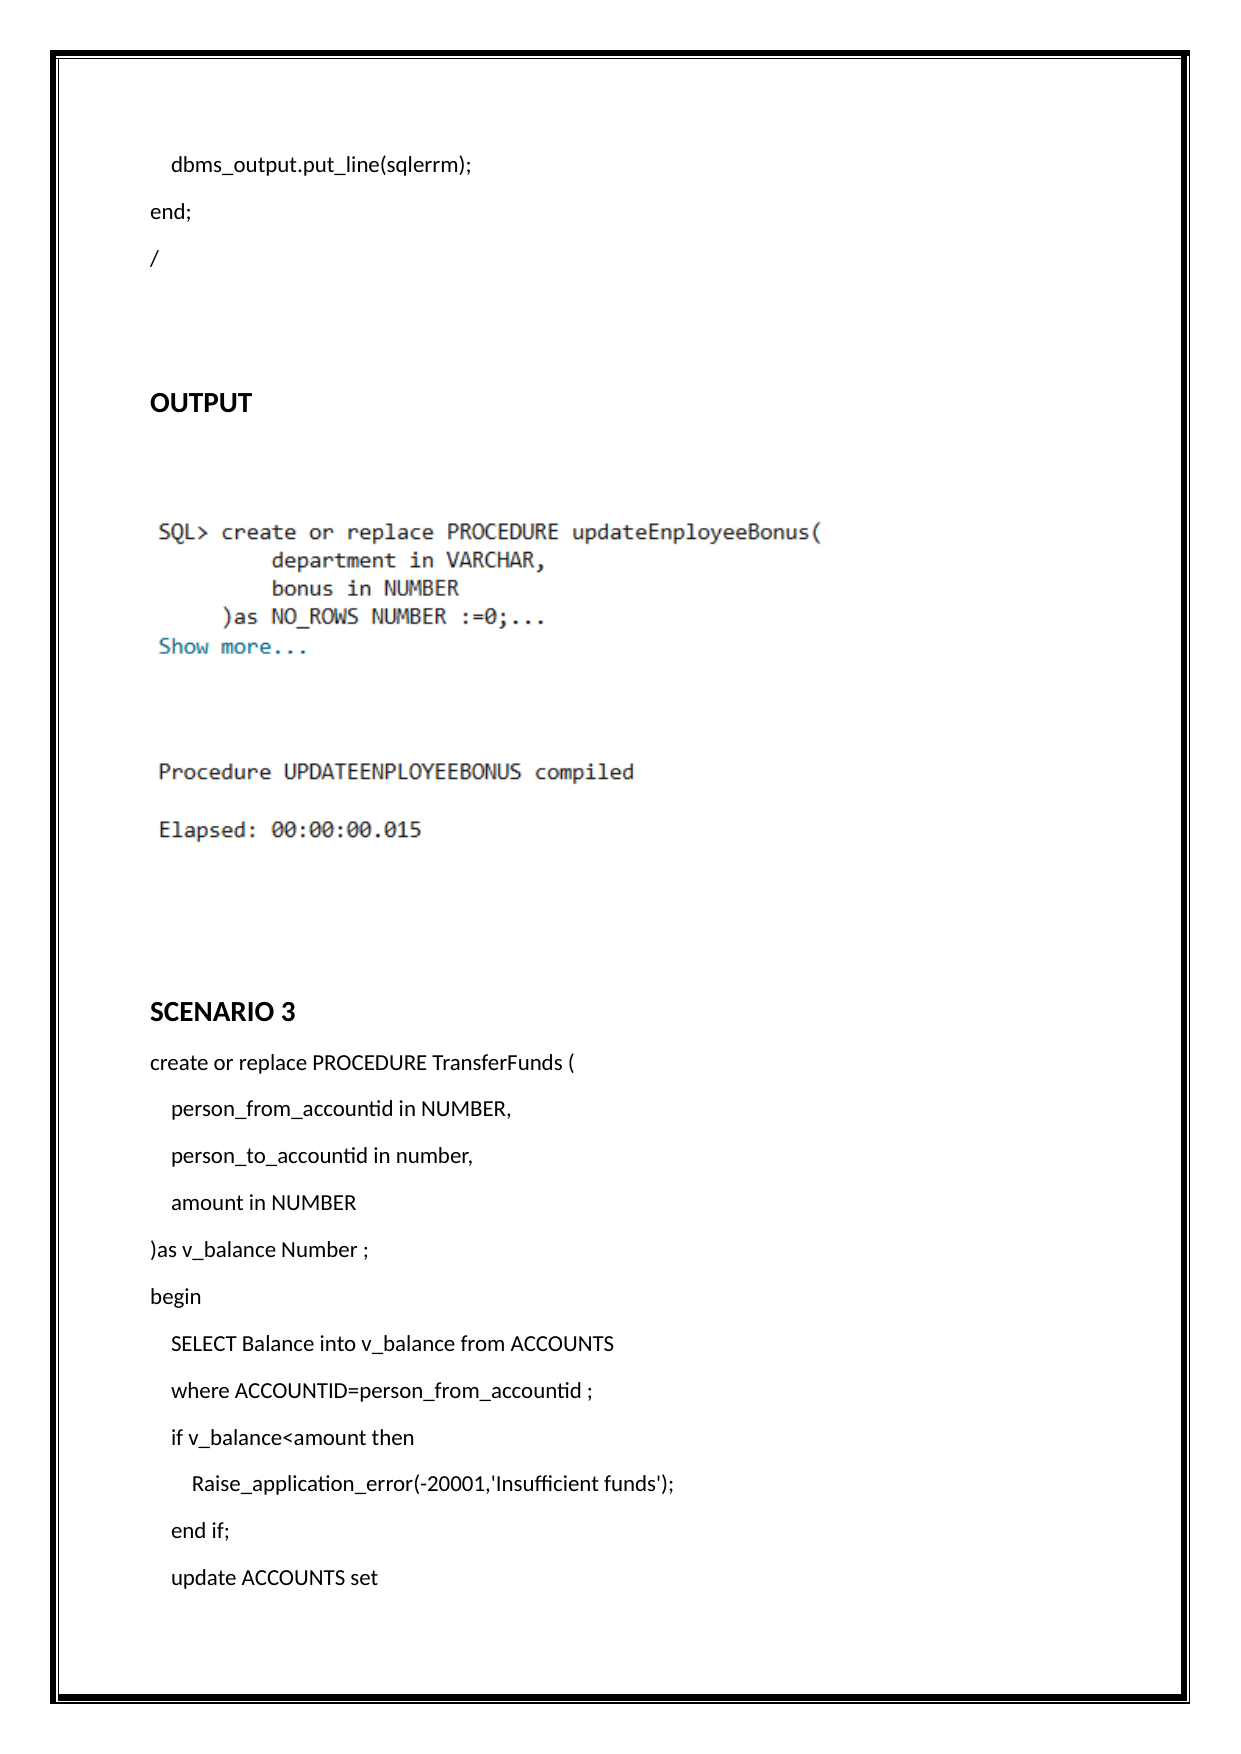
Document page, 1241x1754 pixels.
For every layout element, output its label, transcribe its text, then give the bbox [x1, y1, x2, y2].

text begin [150, 1282, 1090, 1310]
text end if; [150, 1516, 1090, 1544]
picture [150, 494, 991, 861]
text end; [150, 197, 1090, 225]
text SELECT Balance into v_balance from ACCOUNTS [150, 1329, 1090, 1357]
text SCENARIO 3 [150, 993, 1090, 1028]
text )as v_balance Number ; [150, 1235, 1090, 1263]
text person_to_accountid in number, [150, 1141, 1090, 1169]
text / [150, 244, 1090, 272]
text person_from_accountid in NUMBER, [150, 1094, 1090, 1123]
text update ACCOUNTS set [150, 1563, 1090, 1591]
text Raise_application_error(-20001,'Insufficient funds'); [150, 1469, 1090, 1498]
text dbms_output.put_line(sqlerrm); [150, 150, 1090, 178]
text if v_balance<amount then [150, 1423, 1090, 1451]
text create or replace PROCEDURE TransferFunds ( [150, 1048, 1090, 1076]
text OUTPUT [150, 384, 1090, 420]
text where ACCOUNTID=person_from_accountid ; [150, 1376, 1090, 1404]
text amount in NUMBER [150, 1188, 1090, 1216]
